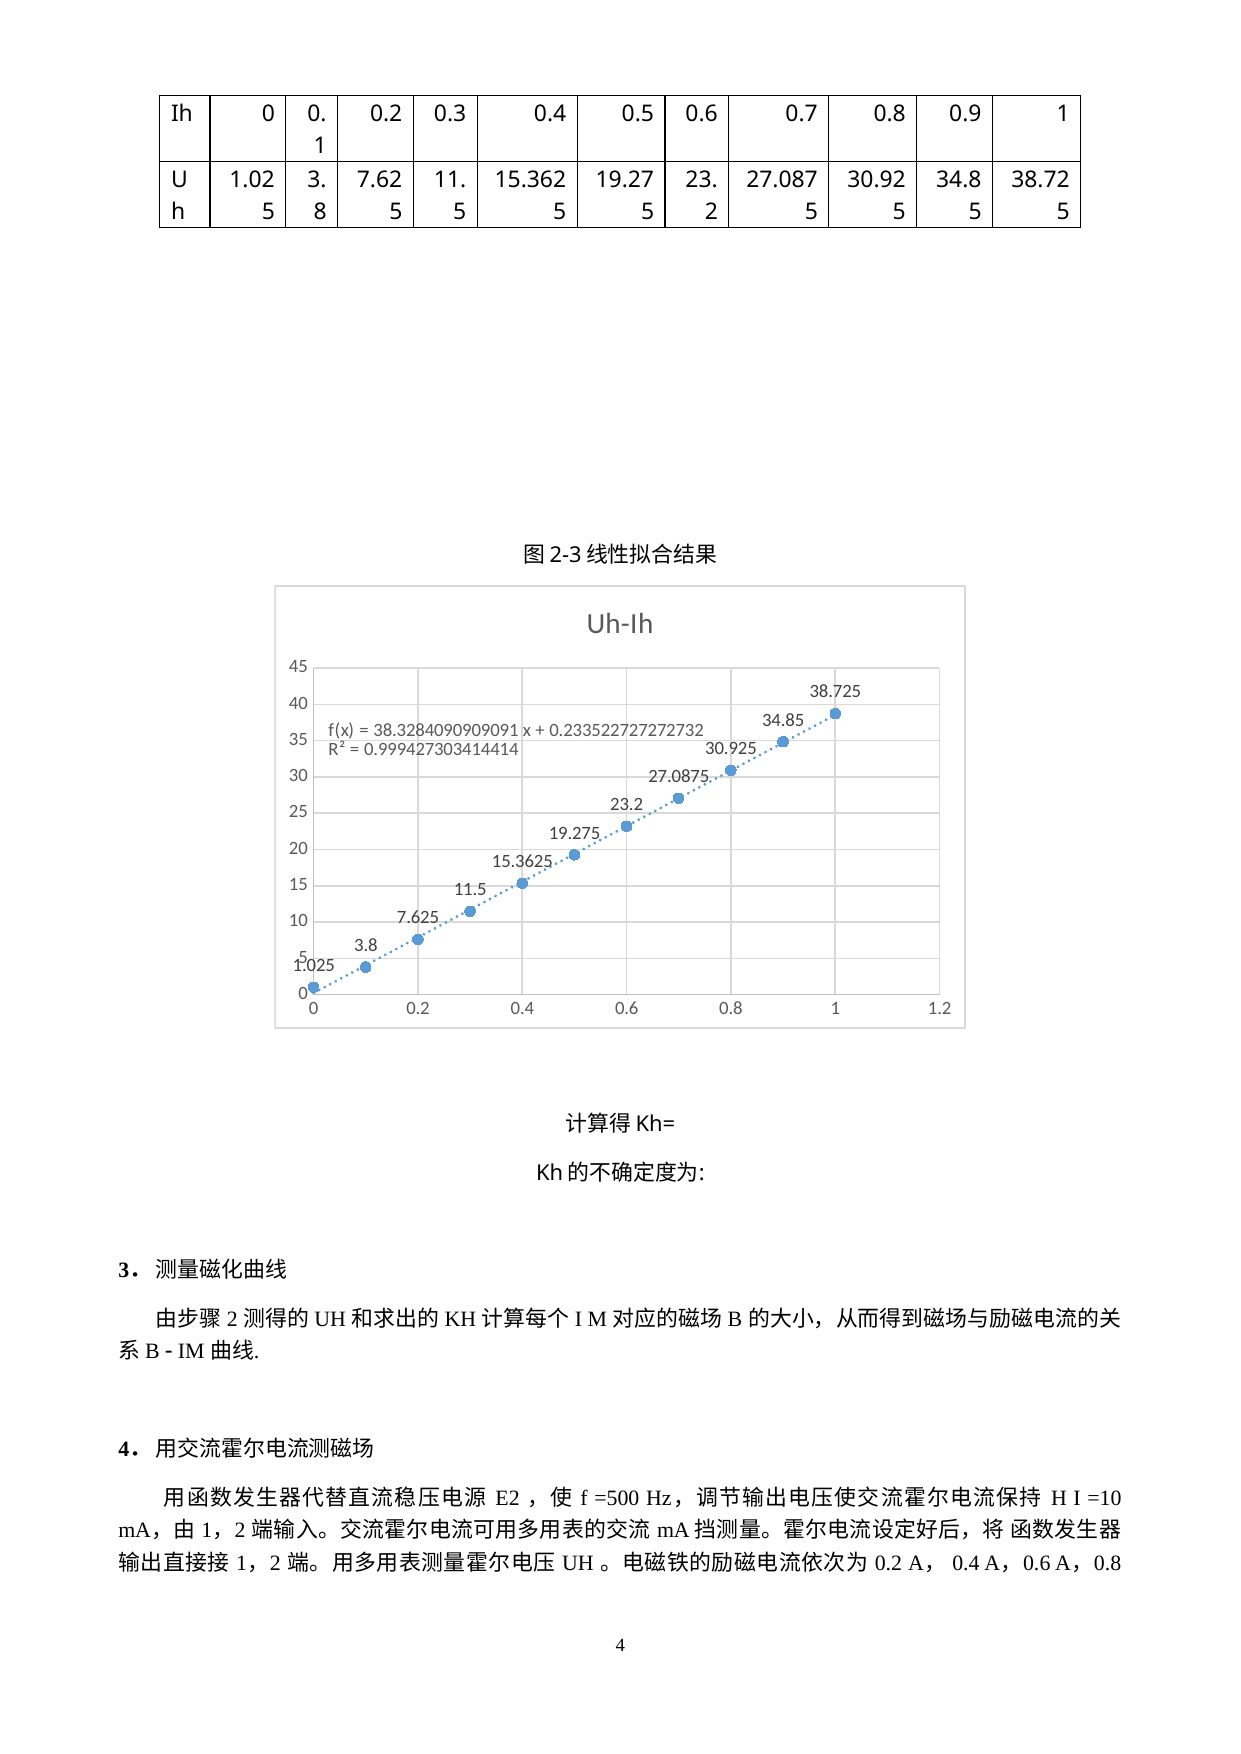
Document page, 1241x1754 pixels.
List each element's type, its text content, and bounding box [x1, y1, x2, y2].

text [118, 1479, 1122, 1577]
table_header 0.1 [286, 96, 337, 161]
table_header 0.6 [666, 96, 728, 161]
table_header 1 [993, 96, 1080, 161]
table_cell 3.8 [286, 162, 337, 227]
table_header 0.7 [729, 96, 828, 161]
table_cell 11.5 [414, 162, 477, 227]
list 图2-3线性拟合结果 [118, 537, 1122, 569]
table_header 0.4 [478, 96, 577, 161]
table_cell 19.275 [578, 162, 664, 227]
list Kh的不确定度为: [118, 1154, 1122, 1187]
list 用交流霍尔电流测磁场 [118, 1430, 1122, 1463]
text 由步骤 2 测得的 UH 和求出的 KH 计算每个 I M 对应的磁场 B 的大小，从而得到磁场与励磁电流的关系 B IM 曲线. [118, 1300, 1122, 1365]
table_header 0.3 [414, 96, 477, 161]
table_cell 1.025 [211, 162, 285, 227]
table_header 0.5 [578, 96, 664, 161]
table_header 0.8 [829, 96, 916, 161]
list 测量磁化曲线 [118, 1252, 1122, 1284]
table_header 0.2 [338, 96, 413, 161]
table_cell 34.85 [917, 162, 992, 227]
list 计算得Kh= [118, 1105, 1122, 1138]
table_cell 38.725 [993, 162, 1080, 227]
table_header 0.9 [917, 96, 992, 161]
table_cell 27.0875 [729, 162, 828, 227]
table_header Ih [160, 96, 209, 161]
table_cell 23.2 [666, 162, 728, 227]
table_header 0 [211, 96, 285, 161]
table_cell 7.625 [338, 162, 413, 227]
table_cell 30.925 [829, 162, 916, 227]
table_cell Uh [160, 162, 209, 227]
table_cell 15.3625 [478, 162, 577, 227]
